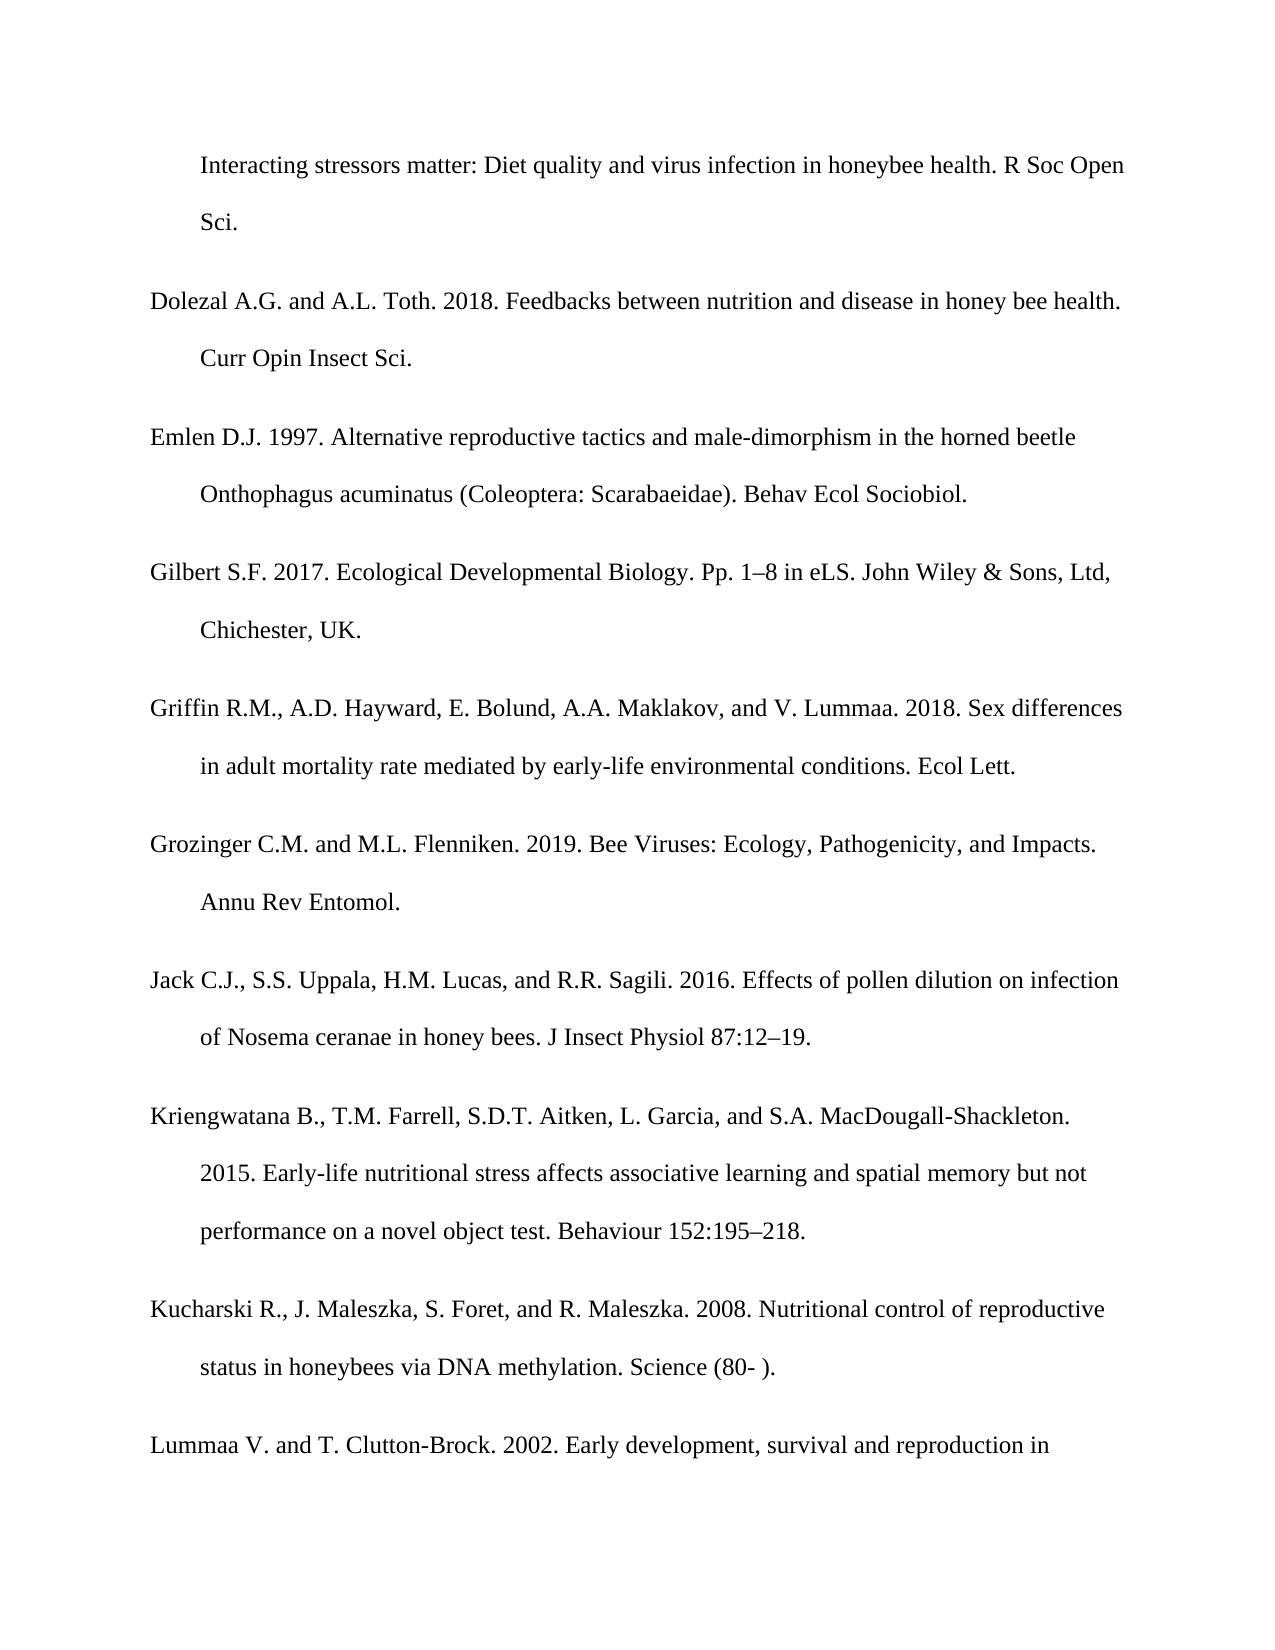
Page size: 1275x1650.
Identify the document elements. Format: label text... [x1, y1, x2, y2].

text Kriengwatana B., T.M. Farrell, S.D.T. Aitken, L. Garcia, and S.A. MacDougall-Shackleton. 2015. Early-life nutritional stress affects associative learning and spatial memory but not performance on a novel object test. Behaviour 152:195–218. [150, 1101, 1125, 1244]
text Griffin R.M., A.D. Hayward, E. Bolund, A.A. Maklakov, and V. Lummaa. 2018. Sex differences in adult mortality rate mediated by early-life environmental conditions. Ecol Lett. [150, 693, 1125, 779]
text Dolezal A.G. and A.L. Toth. 2018. Feedbacks between nutrition and disease in honey bee health. Curr Opin Insect Sci. [150, 286, 1125, 372]
text Gilbert S.F. 2017. Ecological Developmental Biology. Pp. 1–8 in eLS. John Wiley & Sons, Ltd, Chichester, UK. [150, 557, 1125, 644]
text Emlen D.J. 1997. Alternative reproductive tactics and male-dimorphism in the horned beetle Onthophagus acuminatus (Coleoptera: Scarabaeidae). Behav Ecol Sociobiol. [150, 422, 1125, 508]
text Grozinger C.M. and M.L. Flenniken. 2019. Bee Viruses: Ecology, Pathogenicity, and Impacts. Annu Rev Entomol. [150, 829, 1125, 915]
text Kucharski R., J. Maleszka, S. Foret, and R. Maleszka. 2008. Nutritional control of reproductive status in honeybees via DNA methylation. Science (80- ). [150, 1294, 1125, 1380]
text Jack C.J., S.S. Uppala, H.M. Lucas, and R.R. Sagili. 2016. Effects of pollen dilution on infection of Nosema ceranae in honey bees. J Insect Physiol 87:12–19. [150, 965, 1125, 1051]
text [150, 150, 1125, 236]
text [150, 1430, 1125, 1459]
